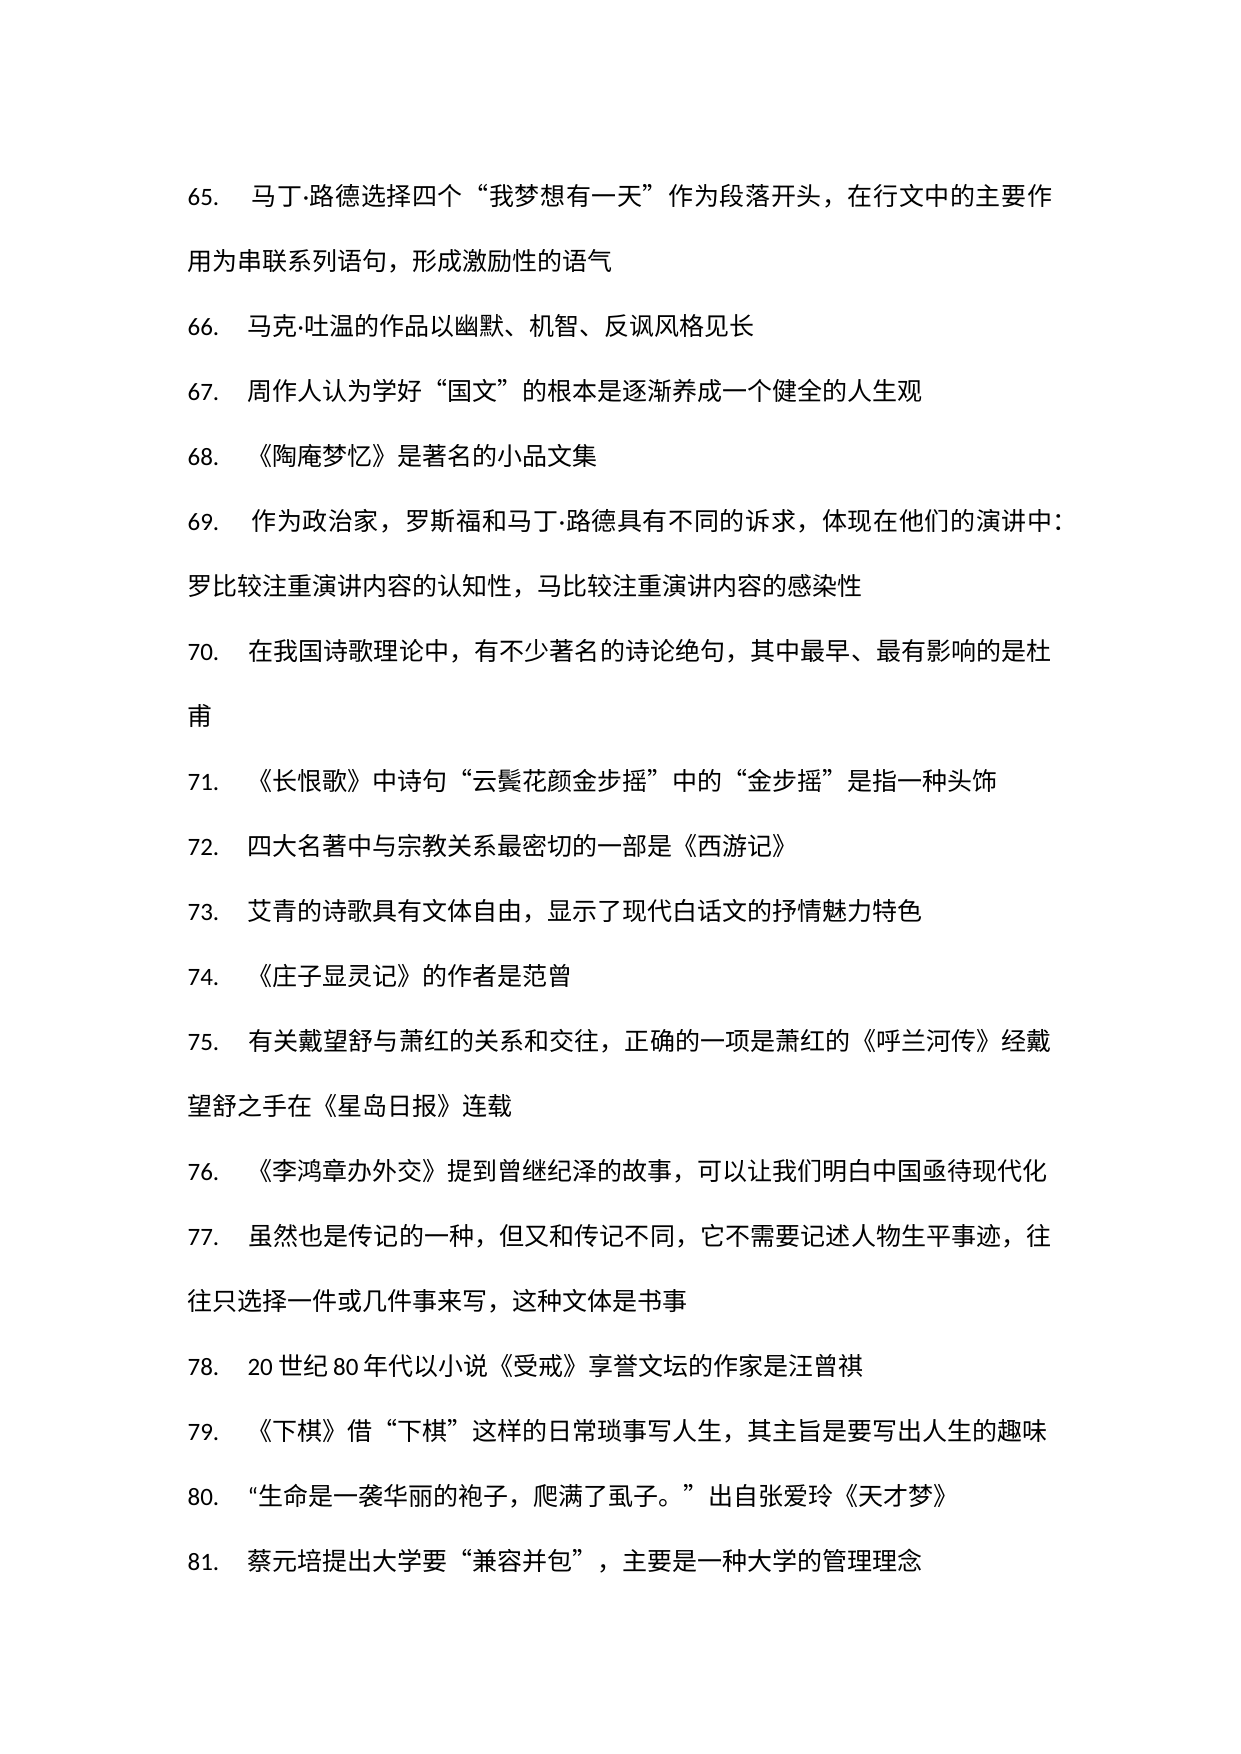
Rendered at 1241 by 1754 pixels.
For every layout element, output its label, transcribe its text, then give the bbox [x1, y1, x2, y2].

text 80. “生命是一袭华丽的袍子，爬满了虱子。”出自张爱玲《天才梦》 [187, 1462, 1053, 1527]
text 75. 有关戴望舒与萧红的关系和交往，正确的一项是萧红的《呼兰河传》经戴望舒之手在《星岛日报》连载 [187, 1007, 1053, 1137]
text 72. 四大名著中与宗教关系最密切的一部是《西游记》 [187, 812, 1053, 877]
text 81. 蔡元培提出大学要“兼容并包”，主要是一种大学的管理理念 [187, 1527, 1053, 1592]
text 77. 虽然也是传记的一种，但又和传记不同，它不需要记述人物生平事迹，往往只选择一件或几件事来写，这种文体是书事 [187, 1202, 1053, 1332]
text 67. 周作人认为学好“国文”的根本是逐渐养成一个健全的人生观 [187, 357, 1053, 422]
text 69. 作为政治家，罗斯福和马丁·路德具有不同的诉求，体现在他们的演讲中：罗比较注重演讲内容的认知性，马比较注重演讲内容的感染性 [187, 487, 1053, 617]
text 71. 《长恨歌》中诗句“云鬓花颜金步摇”中的“金步摇”是指一种头饰 [187, 747, 1053, 812]
text 66. 马克·吐温的作品以幽默、机智、反讽风格见长 [187, 292, 1053, 357]
text 79. 《下棋》借“下棋”这样的日常琐事写人生，其主旨是要写出人生的趣味 [187, 1397, 1053, 1462]
text 76. 《李鸿章办外交》提到曾继纪泽的故事，可以让我们明白中国亟待现代化 [187, 1137, 1053, 1202]
text 65. 马丁·路德选择四个“我梦想有一天”作为段落开头，在行文中的主要作用为串联系列语句，形成激励性的语气 [187, 162, 1053, 292]
text 73. 艾青的诗歌具有文体自由，显示了现代白话文的抒情魅力特色 [187, 877, 1053, 942]
text 68. 《陶庵梦忆》是著名的小品文集 [187, 422, 1053, 487]
text 74. 《庄子显灵记》的作者是范曾 [187, 942, 1053, 1007]
text 78. 20世纪80年代以小说《受戒》享誉文坛的作家是汪曾祺 [187, 1332, 1053, 1397]
text 70. 在我国诗歌理论中，有不少著名的诗论绝句，其中最早、最有影响的是杜甫 [187, 617, 1053, 747]
